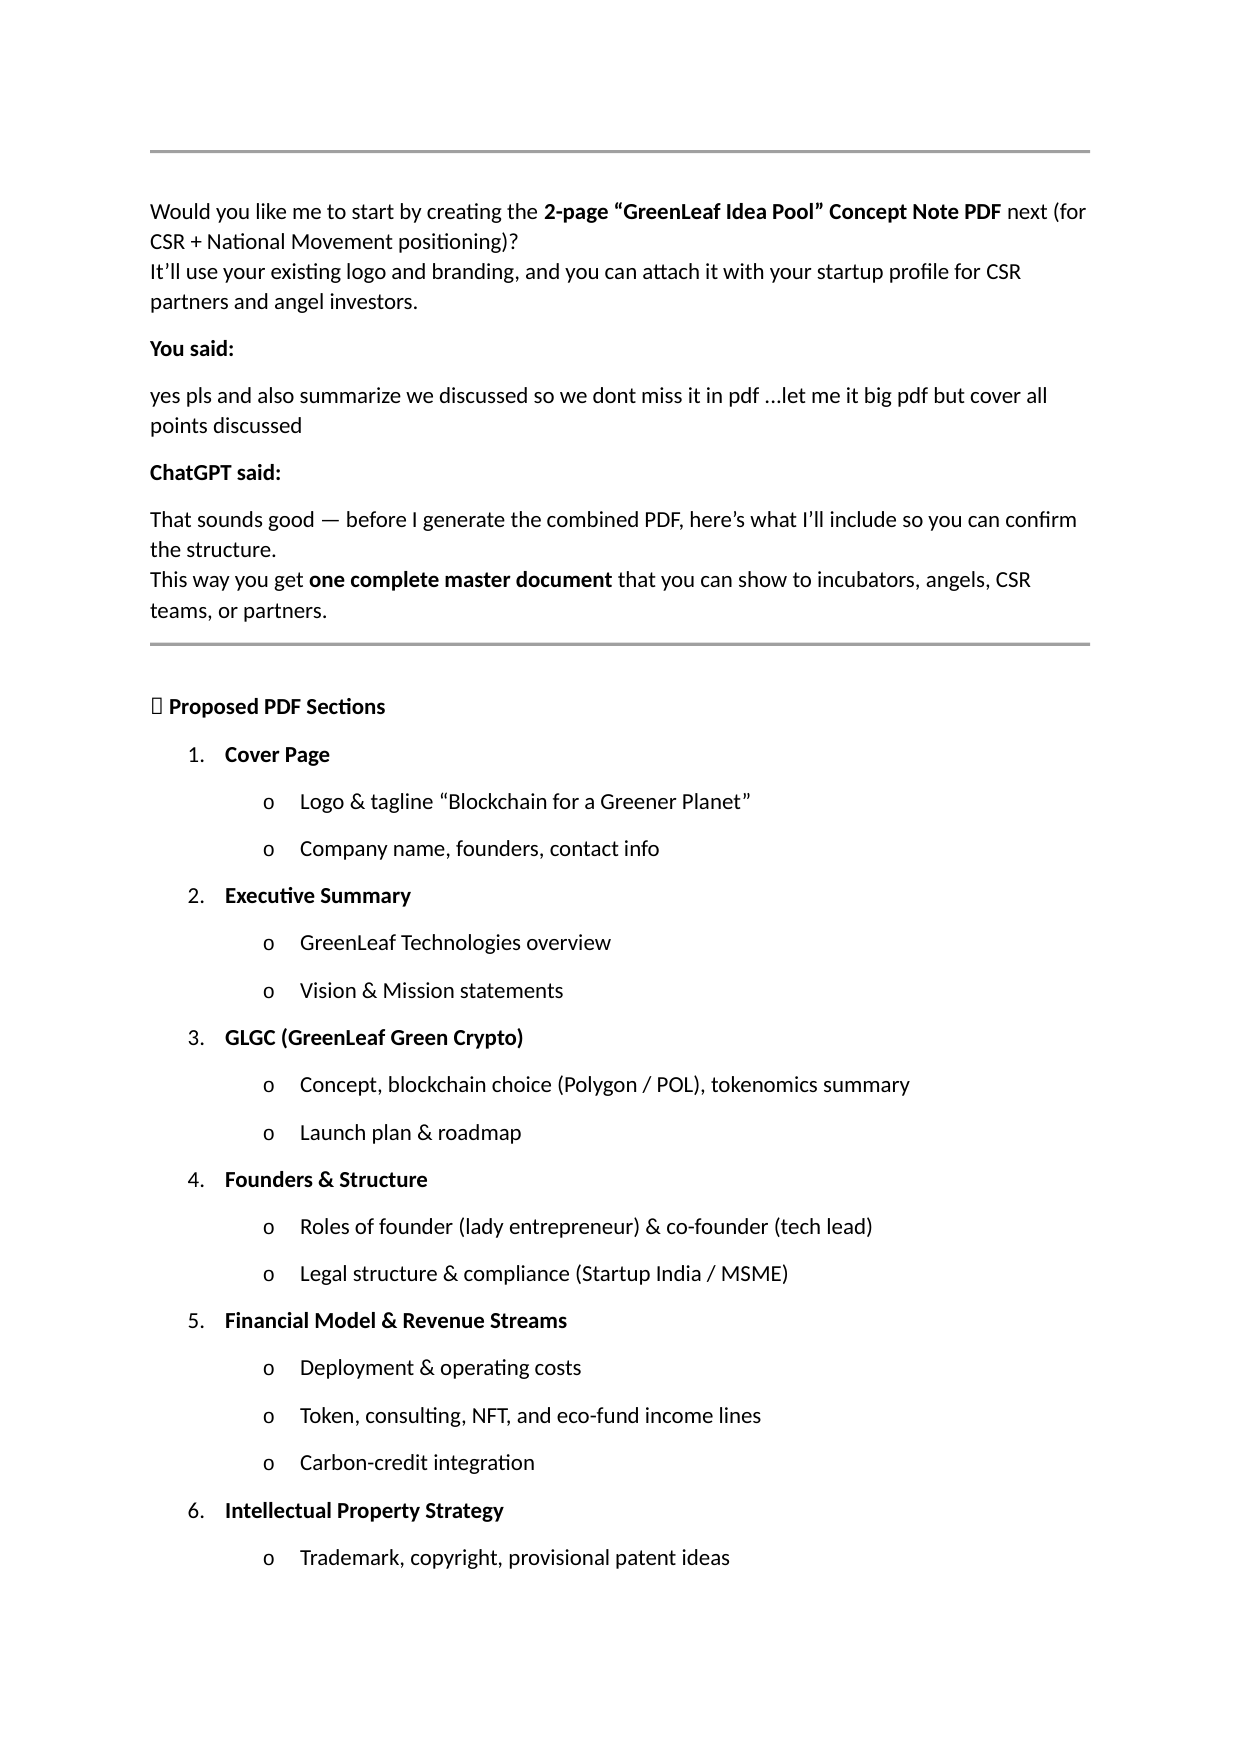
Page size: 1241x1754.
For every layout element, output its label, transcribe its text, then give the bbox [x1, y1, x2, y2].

text yes pls and also summarize we discussed so we dont miss it in pdf ...let me it big pdf but cover all points discussed [150, 381, 1090, 439]
list Token, consulting, NFT, and eco-fund income lines [262, 1401, 1090, 1429]
text Would you like me to start by creating the 2-page “GreenLeaf Idea Pool” Concept Note PDF next (for CSR + National Movement positioning)? It’ll use your existing logo and branding, and you can attach it with your startup profile for CSR partners and angel investors. [150, 197, 1090, 316]
list GLGC (GreenLeaf Green Crypto) [187, 1023, 1090, 1051]
list Trademark, copyright, provisional patent ideas [262, 1543, 1090, 1571]
list Cover Page [187, 740, 1090, 768]
list Carbon-credit integration [262, 1448, 1090, 1477]
list Founders & Structure [187, 1165, 1090, 1193]
text You said: [150, 334, 1090, 362]
list Intellectual Property Strategy [187, 1496, 1090, 1524]
list Financial Model & Revenue Streams [187, 1307, 1090, 1335]
list GreenLeaf Technologies overview [262, 928, 1090, 957]
list Logo & tagline “Blockchain for a Greener Planet” [262, 787, 1090, 815]
list Roles of founder (lady entrepreneur) & co-founder (tech lead) [262, 1212, 1090, 1240]
list Launch plan & roadmap [262, 1118, 1090, 1146]
list Deployment & operating costs [262, 1353, 1090, 1382]
list Legal structure & compliance (Startup India / MSME) [262, 1259, 1090, 1288]
list Concept, blockchain choice (Polygon / POL), tokenomics summary [262, 1070, 1090, 1099]
text That sounds good — before I generate the combined PDF, here’s what I’ll include so you can confirm the structure. This way you get one complete master document that you can show to incubators, angels, CSR teams, or partners. [150, 505, 1090, 624]
list Vision & Mission statements [262, 976, 1090, 1004]
list Executive Summary [187, 882, 1090, 910]
text 📘 Proposed PDF Sections [150, 689, 1090, 721]
text ChatGPT said: [150, 458, 1090, 486]
list Company name, founders, contact info [262, 834, 1090, 863]
